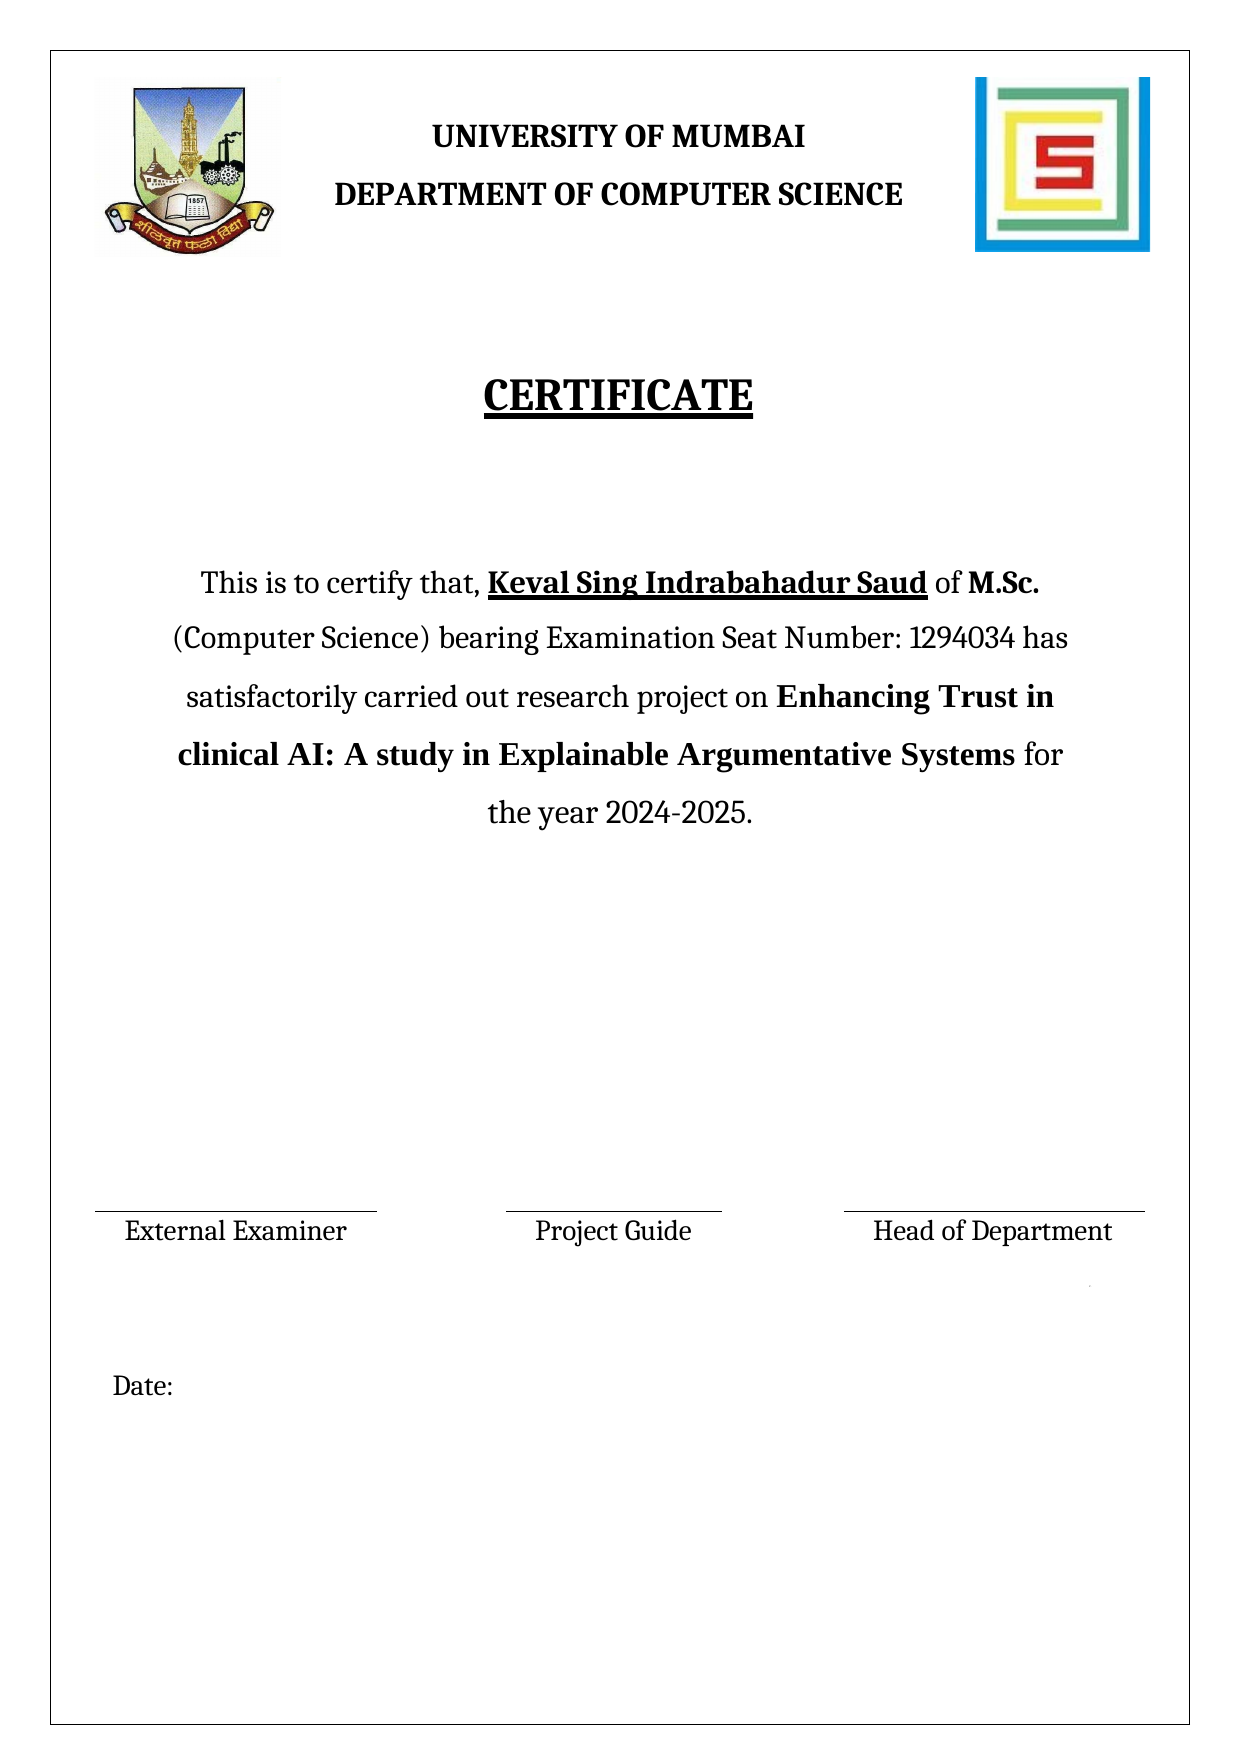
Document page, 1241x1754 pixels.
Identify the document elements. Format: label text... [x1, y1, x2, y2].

text Date: [112, 1369, 1152, 1403]
picture [94, 77, 282, 257]
text This is to certify that, Keval Sing Indrabahadur Saud of M.Sc. (Computer Science) bearing Examination Seat Number: 1294034 has satisfactorily carried out research project on Enhancing Trust in clinical AI: A study in Explainable Argumentative Systems for the year 2024-2025. [166, 564, 1074, 832]
text External Examiner Project Guide Head of Department [88, 1214, 1148, 1248]
text CERTIFICATE [196, 369, 1041, 422]
picture [984, 77, 1141, 241]
text UNIVERSITY OF MUMBAI DEPARTMENT OF COMPUTER SCIENCE [325, 118, 912, 214]
